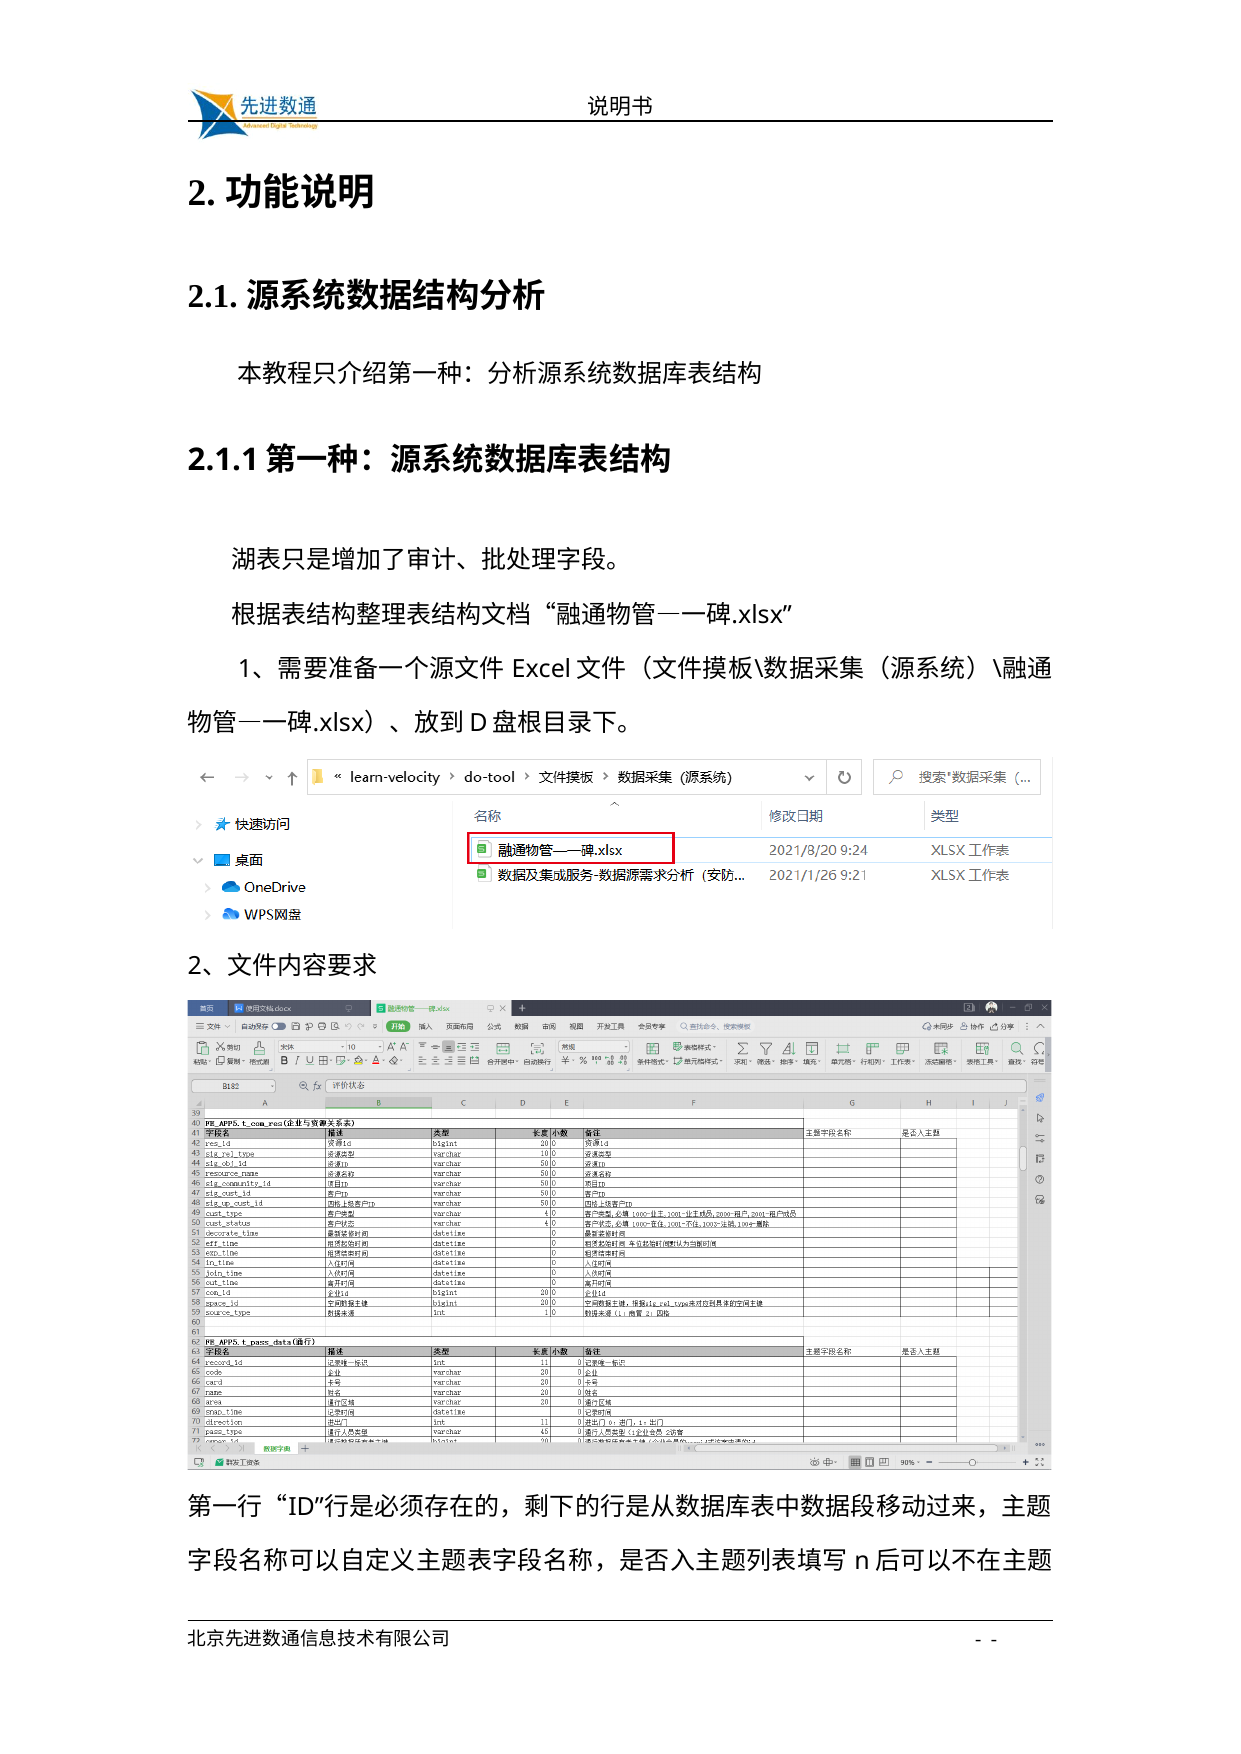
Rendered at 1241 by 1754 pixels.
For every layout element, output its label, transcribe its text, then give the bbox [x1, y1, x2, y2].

picture [187, 757, 1053, 929]
text 本教程只介绍第一种：分析源系统数据库表结构 [187, 353, 1053, 389]
subtitle 功能说明 [187, 162, 1053, 216]
picture [187, 83, 323, 143]
picture [187, 1000, 1052, 1470]
list 第一行“ID”行是必须存在的，剩下的行是从数据库表中数据段移动过来，主题字段名称可以自定义主题表字段名称，是否入主题列表填写n后可以不在主题建立该字段。 [187, 1486, 1053, 1577]
subtitle 2.1.1第一种：源系统数据库表结构 [187, 434, 1053, 480]
text 湖表只是增加了审计、批处理字段。 [187, 540, 1053, 576]
text 1、需要准备一个源文件Excel文件（文件摸板\数据采集（源系统）\融通物管—一碑.xlsx）、放到D盘根目录下。 [187, 648, 1053, 739]
text 根据表结构整理表结构文档“融通物管—一碑.xlsx” [187, 594, 1053, 630]
subtitle 源系统数据结构分析 [187, 268, 1053, 317]
list 文件内容要求 [187, 946, 1053, 982]
